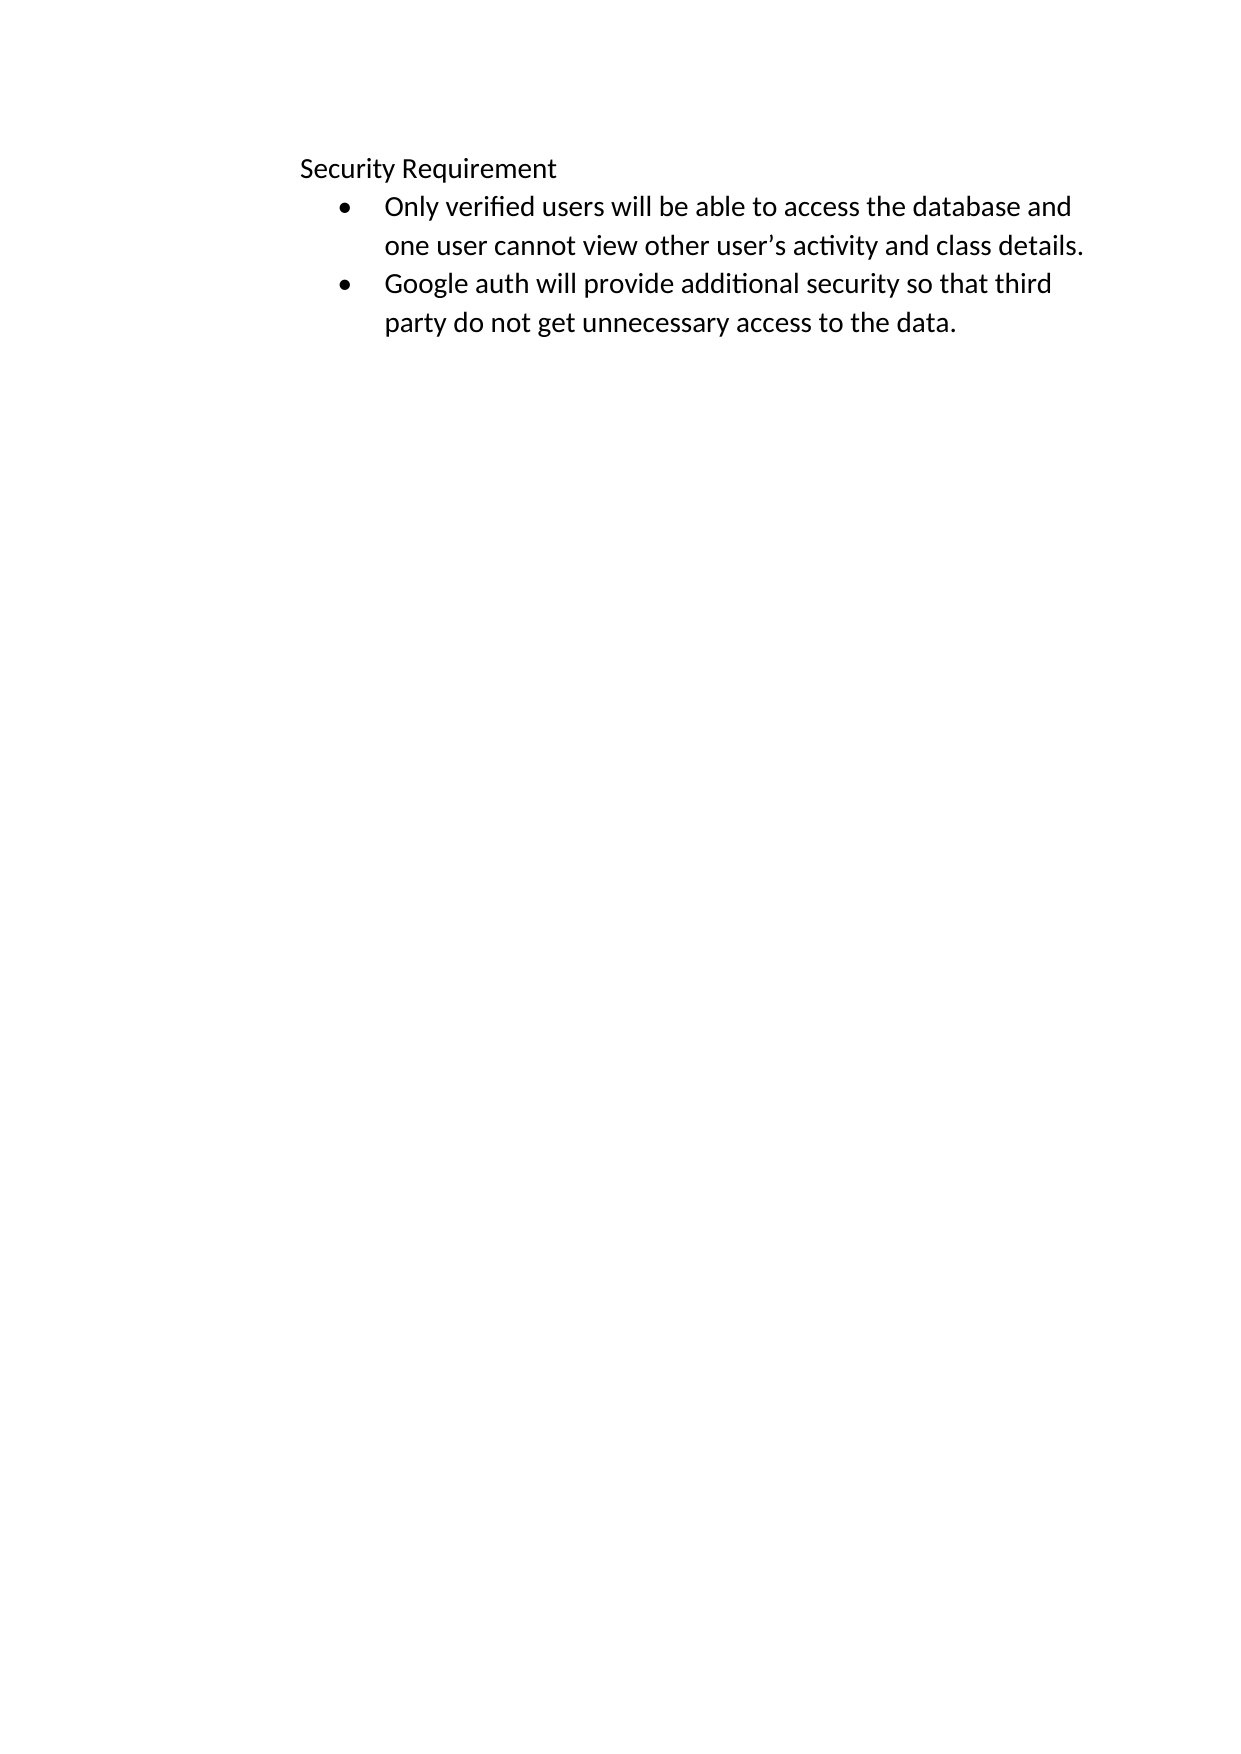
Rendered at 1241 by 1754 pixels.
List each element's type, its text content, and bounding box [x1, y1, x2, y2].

list Only verified users will be able to access the database and one user cannot view other user’s activity and class details. [337, 188, 1090, 262]
list Google auth will provide additional security so that third party do not get unnecessary access to the data. [337, 265, 1090, 339]
list Security Requirement [300, 150, 1090, 186]
